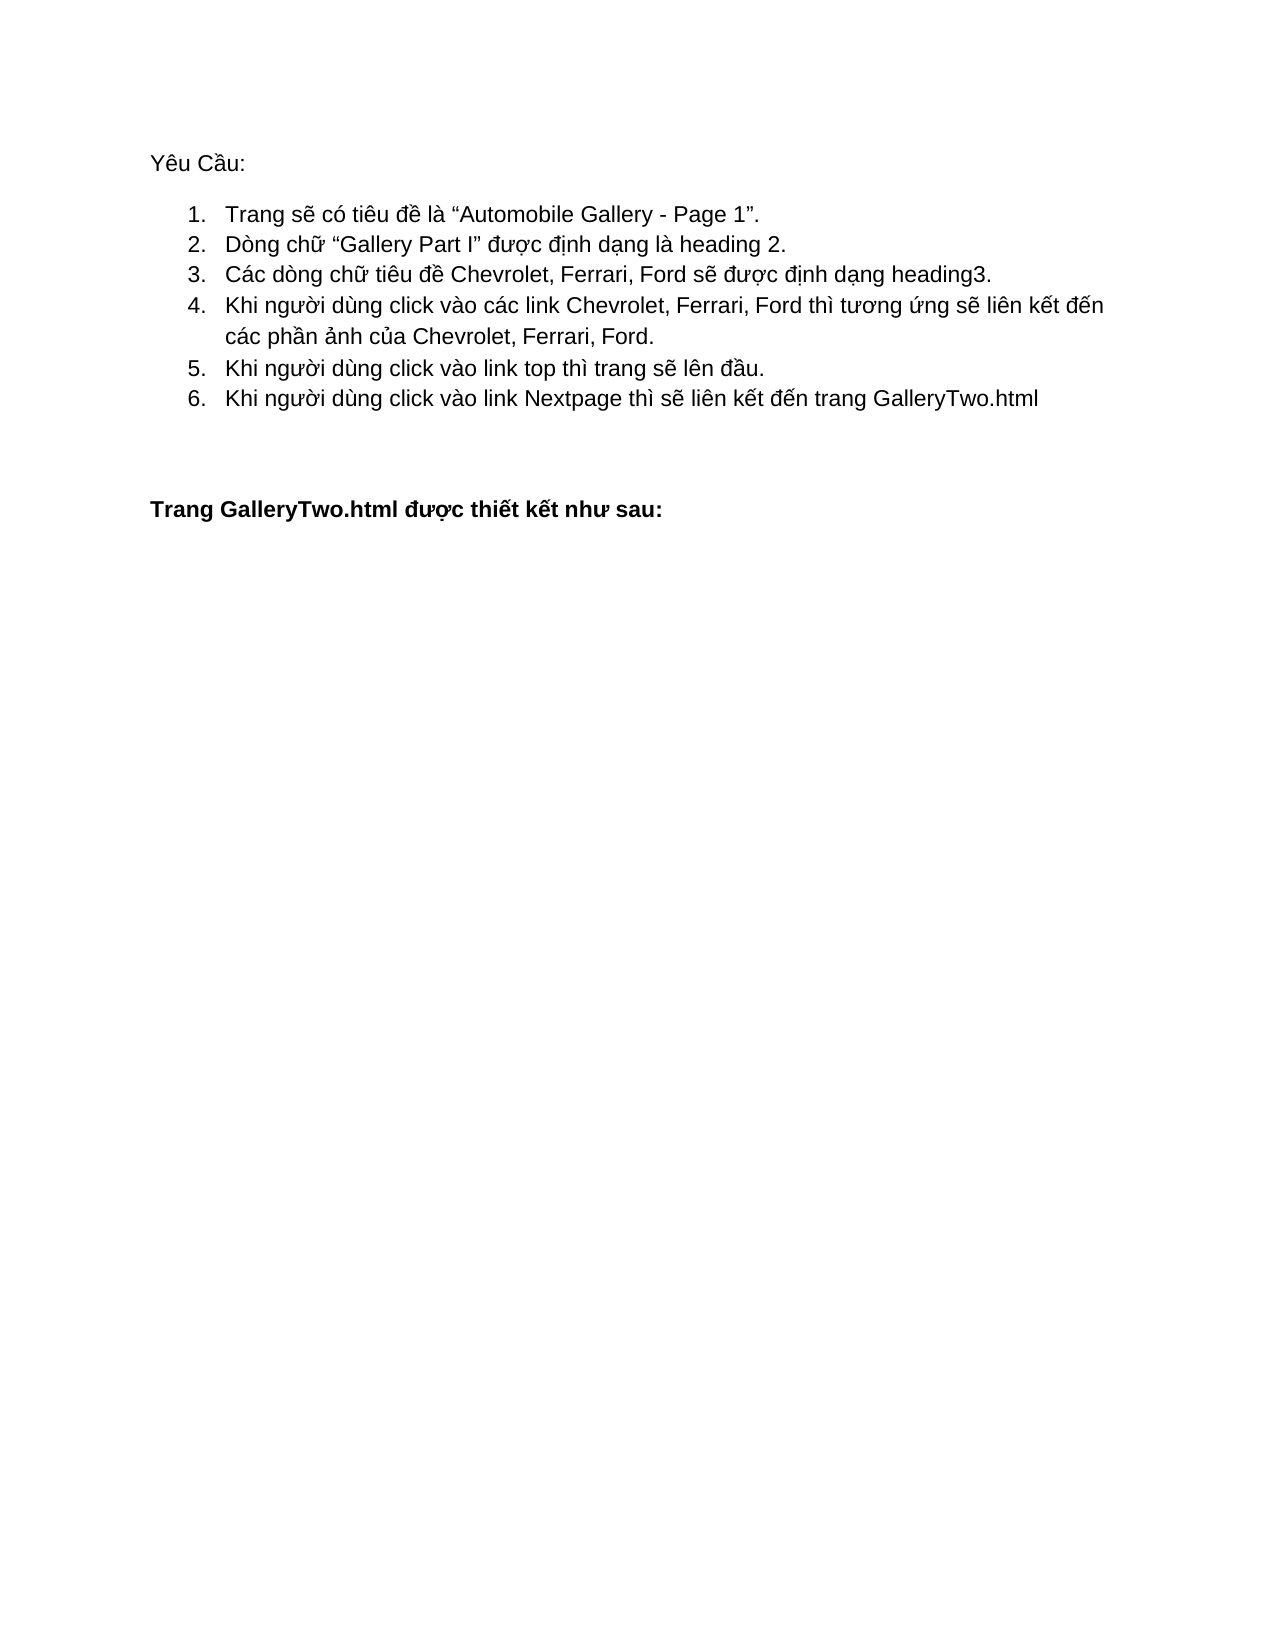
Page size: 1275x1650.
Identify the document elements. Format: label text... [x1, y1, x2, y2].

list Dòng chữ “Gallery Part I” được định dạng là heading 2. [187, 231, 1125, 258]
list Khi người dùng click vào link top thì trang sẽ lên đầu. [187, 355, 1125, 381]
list Khi người dùng click vào các link Chevrolet, Ferrari, Ford thì tương ứng sẽ liên kết đến các phần ảnh của Chevrolet, Ferrari, Ford. [187, 292, 1125, 351]
text Trang GalleryTwo.html được thiết kết như sau: [150, 496, 1125, 523]
text Yêu Cầu: [150, 150, 1125, 176]
list Khi người dùng click vào link Nextpage thì sẽ liên kết đến trang GalleryTwo.html [187, 385, 1125, 411]
list Trang sẽ có tiêu đề là “Automobile Gallery - Page 1”. [187, 201, 1125, 227]
list Các dòng chữ tiêu đề Chevrolet, Ferrari, Ford sẽ được định dạng heading3. [187, 261, 1125, 288]
